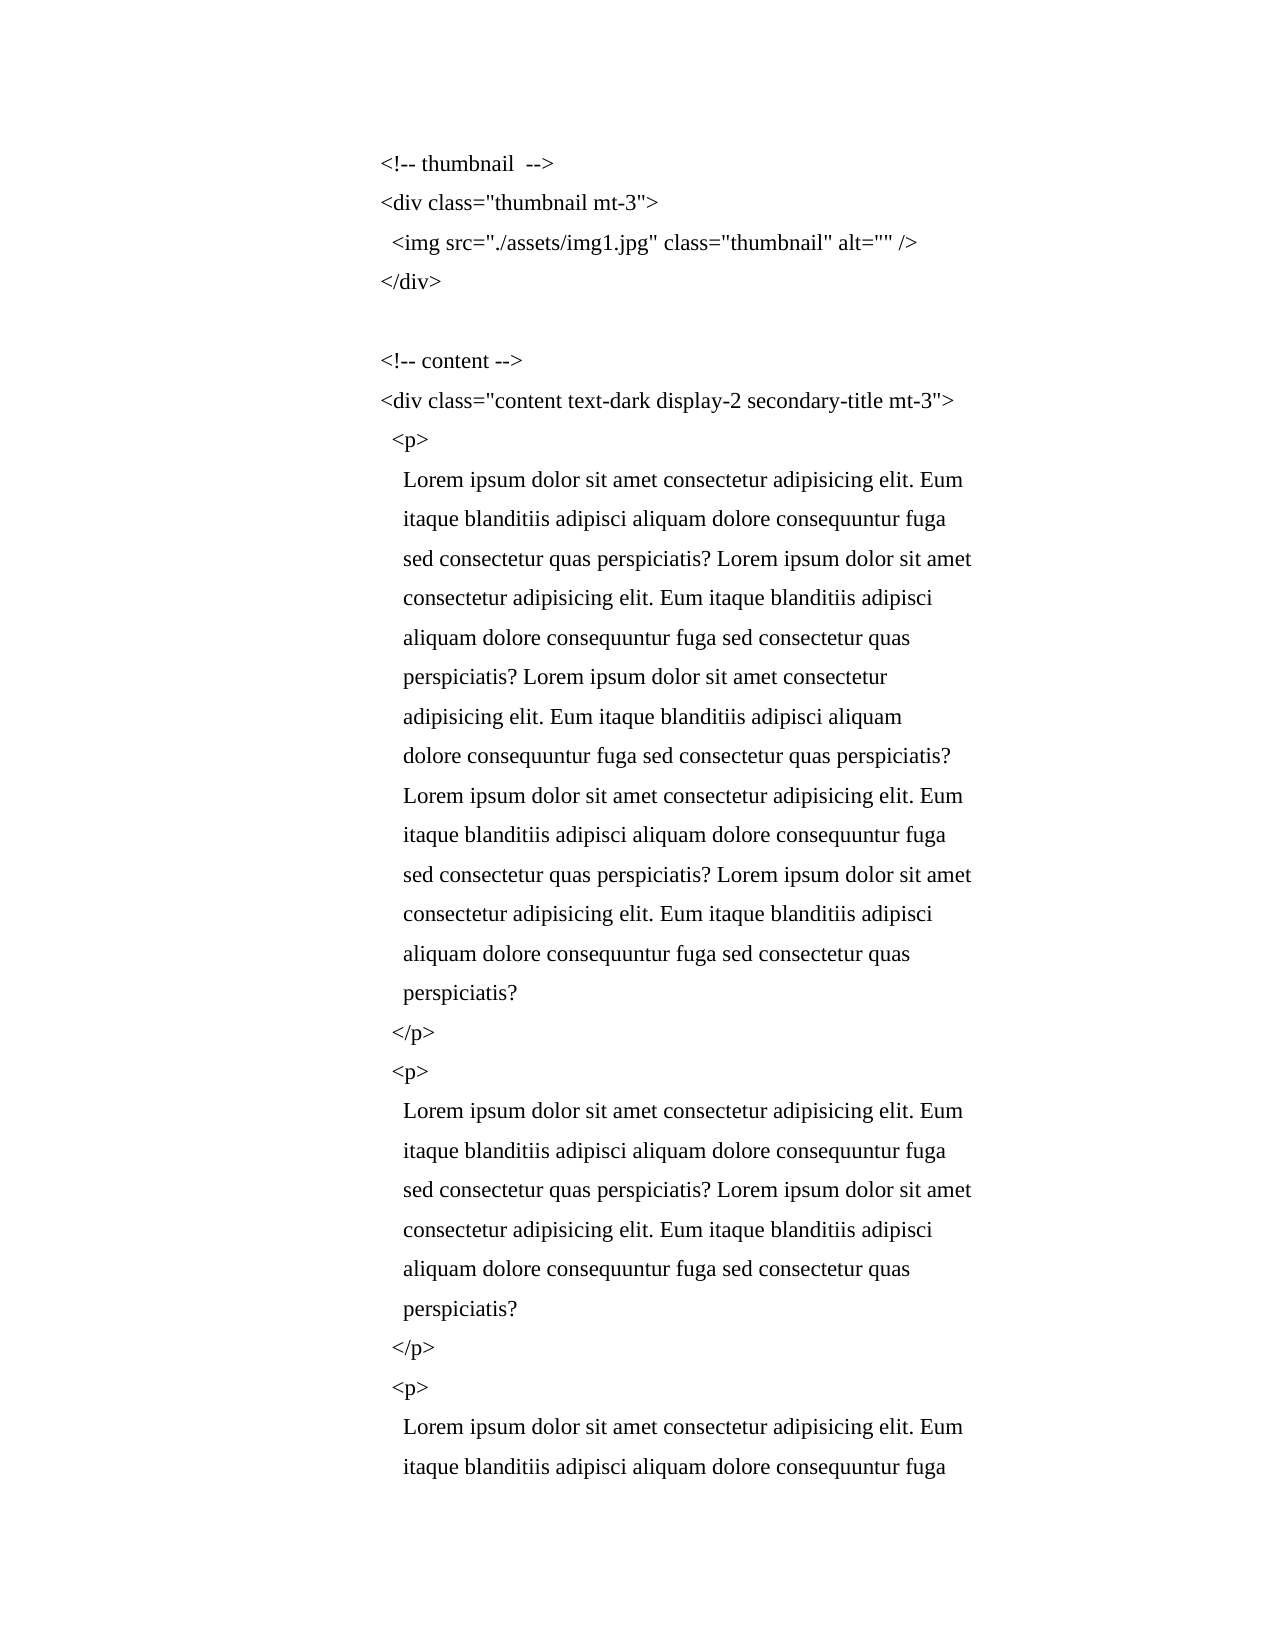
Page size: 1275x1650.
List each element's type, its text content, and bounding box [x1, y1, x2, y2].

list </div> [300, 268, 1125, 295]
list itaque blanditiis adipisci aliquam dolore consequuntur fuga [300, 1453, 1125, 1479]
list <p> [300, 1058, 1125, 1084]
list itaque blanditiis adipisci aliquam dolore consequuntur fuga [300, 1137, 1125, 1163]
list adipisicing elit. Eum itaque blanditiis adipisci aliquam [300, 703, 1125, 729]
list consectetur adipisicing elit. Eum itaque blanditiis adipisci [300, 900, 1125, 926]
list sed consectetur quas perspiciatis? Lorem ipsum dolor sit amet [300, 1176, 1125, 1203]
list perspiciatis? [300, 979, 1125, 1005]
list itaque blanditiis adipisci aliquam dolore consequuntur fuga [300, 821, 1125, 847]
list consectetur adipisicing elit. Eum itaque blanditiis adipisci [300, 584, 1125, 611]
list sed consectetur quas perspiciatis? Lorem ipsum dolor sit amet [300, 545, 1125, 571]
list sed consectetur quas perspiciatis? Lorem ipsum dolor sit amet [300, 861, 1125, 887]
list <!-- thumbnail --> [300, 150, 1125, 176]
list perspiciatis? [300, 1295, 1125, 1321]
list </p> [300, 1334, 1125, 1361]
list aliquam dolore consequuntur fuga sed consectetur quas [300, 939, 1125, 966]
list Lorem ipsum dolor sit amet consectetur adipisicing elit. Eum [300, 1413, 1125, 1440]
list <div class="thumbnail mt-3"> [300, 189, 1125, 216]
list </p> [300, 1018, 1125, 1045]
list itaque blanditiis adipisci aliquam dolore consequuntur fuga [300, 505, 1125, 532]
list Lorem ipsum dolor sit amet consectetur adipisicing elit. Eum [300, 1097, 1125, 1124]
list <div class="content text-dark display-2 secondary-title mt-3"> [300, 387, 1125, 413]
list <p> [300, 1374, 1125, 1400]
list Lorem ipsum dolor sit amet consectetur adipisicing elit. Eum [300, 782, 1125, 808]
list <p> [300, 426, 1125, 453]
list perspiciatis? Lorem ipsum dolor sit amet consectetur [300, 663, 1125, 689]
list consectetur adipisicing elit. Eum itaque blanditiis adipisci [300, 1216, 1125, 1242]
list dolore consequuntur fuga sed consectetur quas perspiciatis? [300, 742, 1125, 768]
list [300, 1255, 1125, 1282]
list <!-- content --> [300, 347, 1125, 374]
list <img src="./assets/img1.jpg" class="thumbnail" alt="" /> [300, 229, 1125, 255]
list aliquam dolore consequuntur fuga sed consectetur quas [300, 624, 1125, 650]
list Lorem ipsum dolor sit amet consectetur adipisicing elit. Eum [300, 466, 1125, 492]
